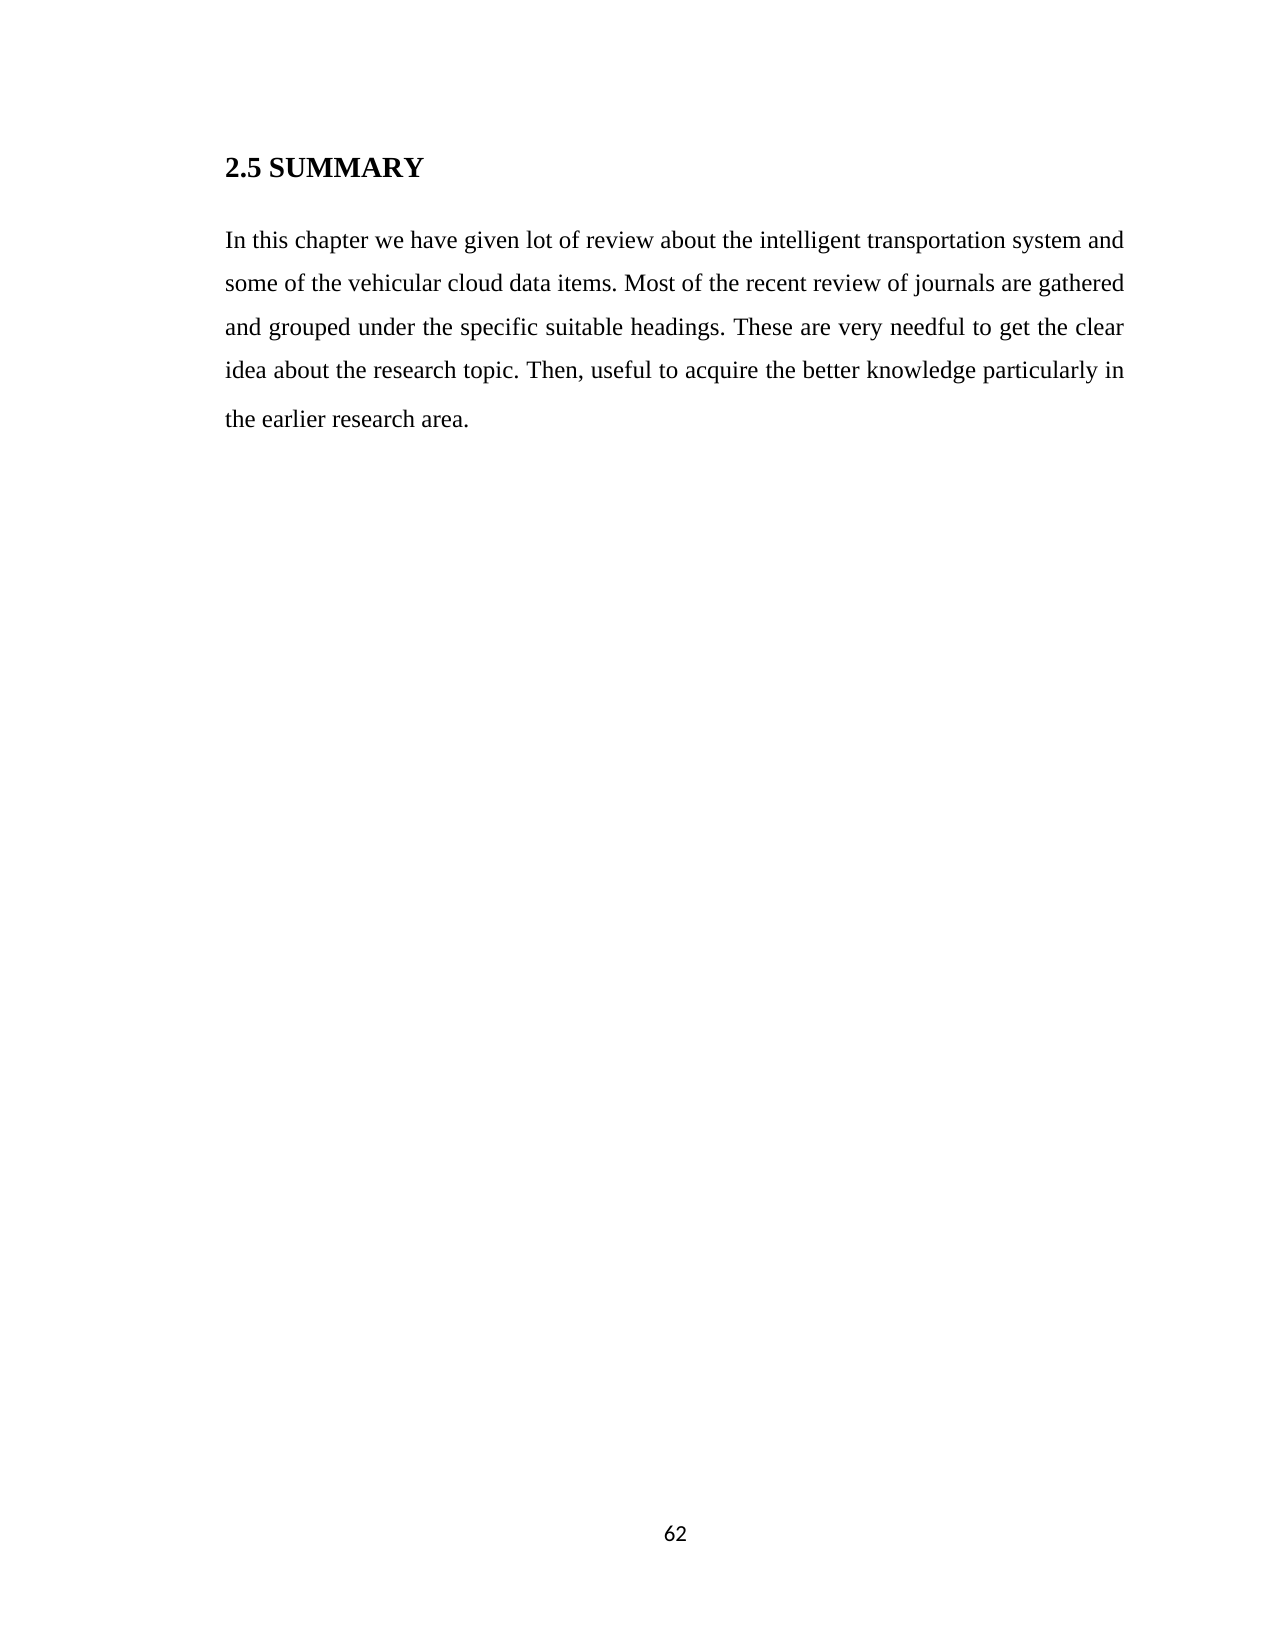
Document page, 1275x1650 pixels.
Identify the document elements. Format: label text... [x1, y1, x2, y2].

text In this chapter we have given lot of review about the intelligent transportation system and some of the vehicular cloud data items. Most of the recent review of journals are gathered and grouped under the specific suitable headings. These are very needful to get the clear idea about the research topic. Then, useful to acquire the better knowledge particularly in the earlier research area. [225, 225, 1125, 434]
text 2.5 SUMMARY [225, 150, 1125, 183]
